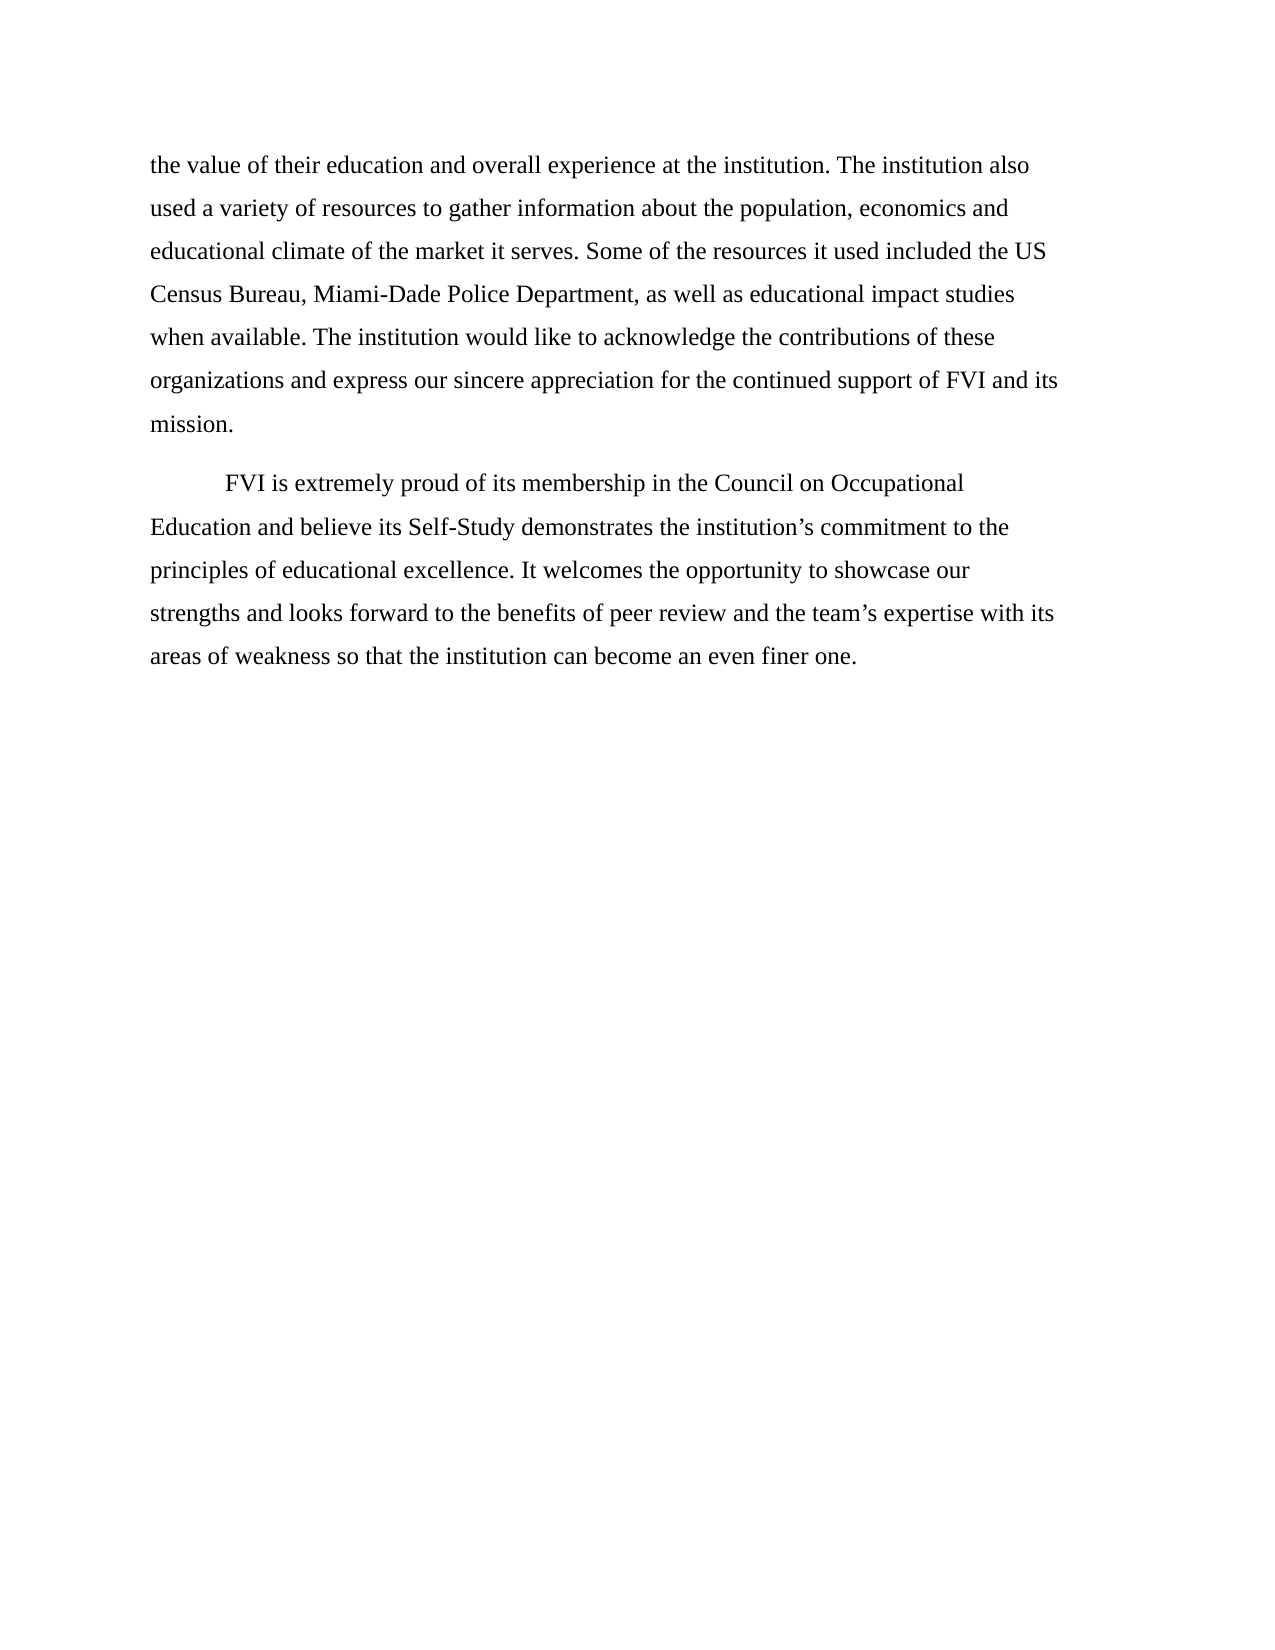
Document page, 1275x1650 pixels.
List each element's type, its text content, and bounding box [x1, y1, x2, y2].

text FVI is extremely proud of its membership in the Council on Occupational Education and believe its Self-Study demonstrates the institution’s commitment to the principles of educational excellence. It welcomes the opportunity to showcase our strengths and looks forward to the benefits of peer review and the team’s expertise with its areas of weakness so that the institution can become an even finer one. [150, 468, 1065, 670]
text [150, 150, 1065, 437]
